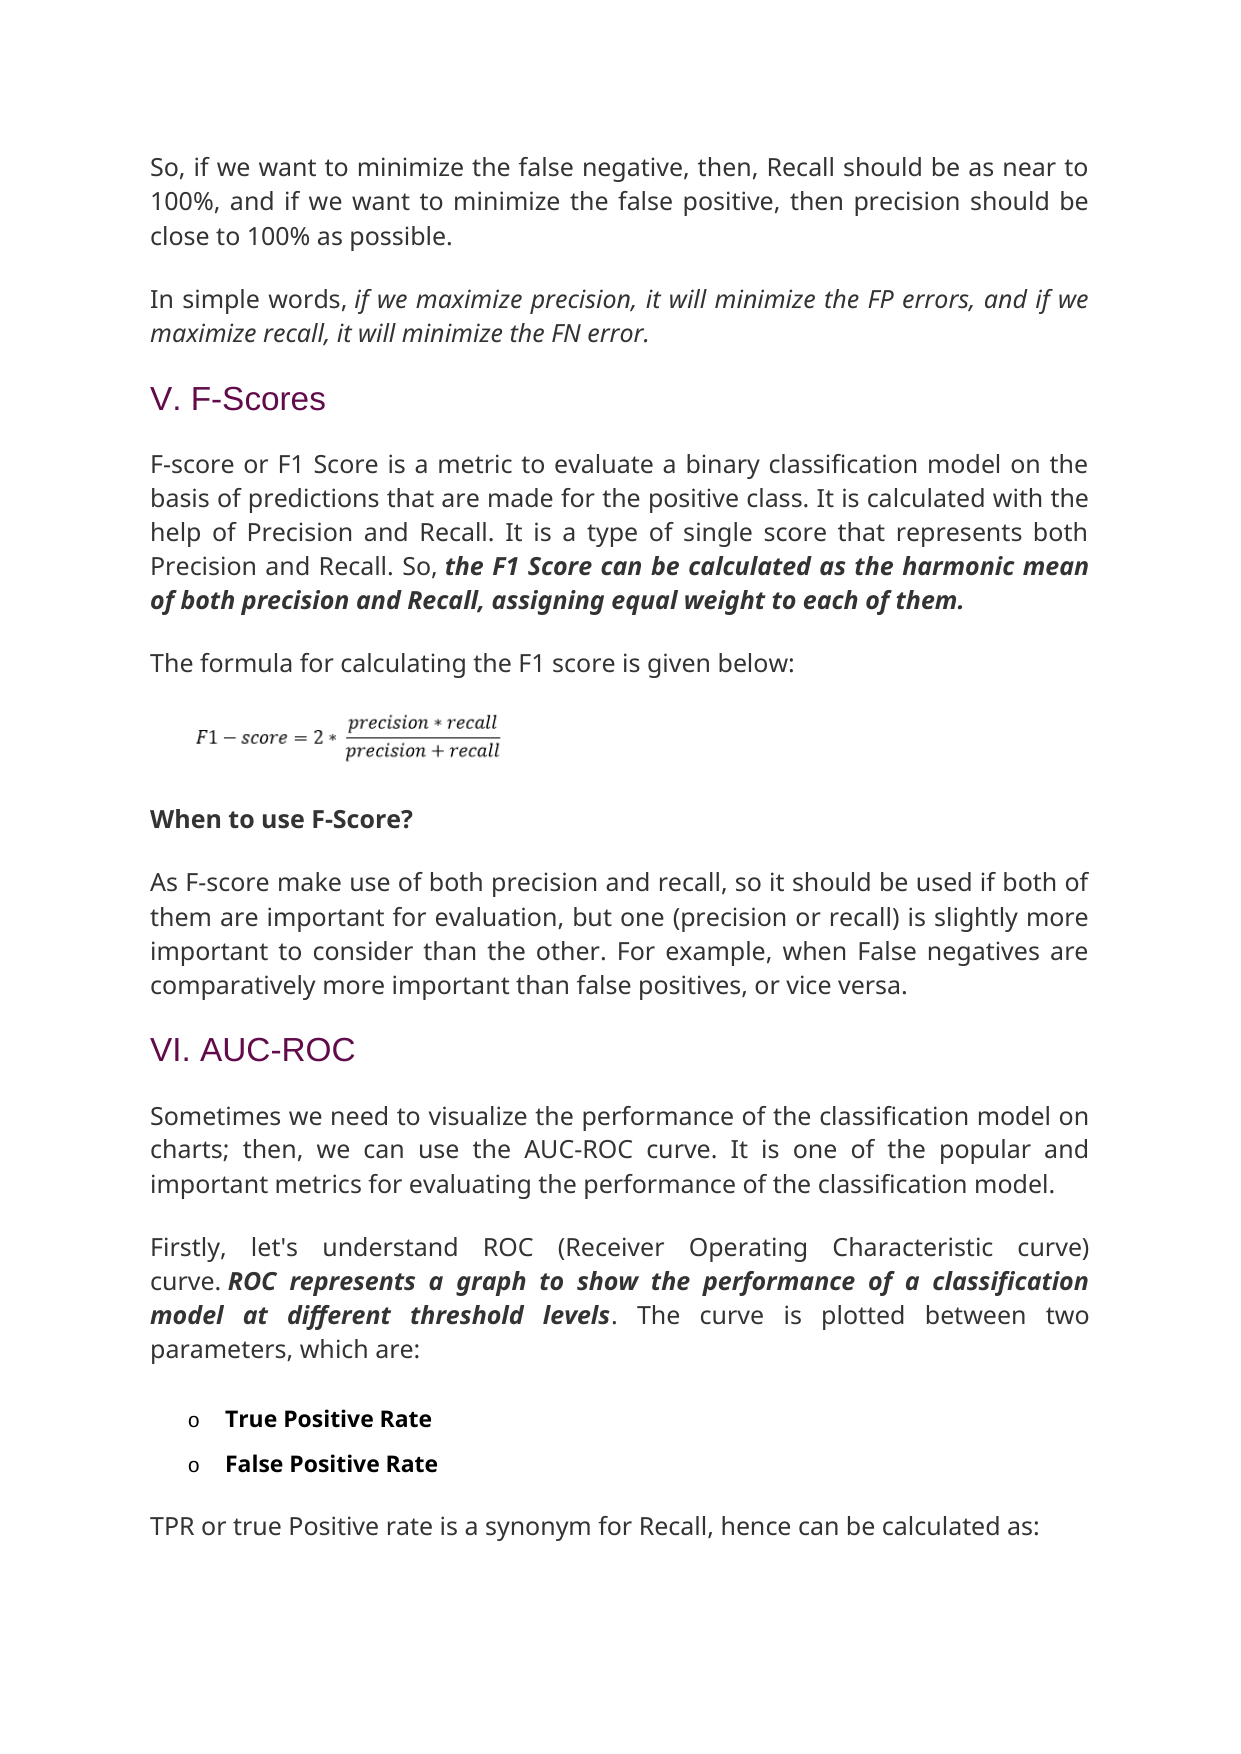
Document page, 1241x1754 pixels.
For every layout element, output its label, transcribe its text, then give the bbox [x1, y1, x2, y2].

text The formula for calculating the F1 score is given below: [150, 646, 1090, 680]
text Firstly, let's understand ROC (Receiver Operating Characteristic curve) curve. ROC represents a graph to show the performance of a classification model at different threshold levels. The curve is plotted between two parameters, which are: [150, 1229, 1090, 1366]
text In simple words, if we maximize precision, it will minimize the FP errors, and if we maximize recall, it will minimize the FN error. [150, 281, 1090, 349]
text Sometimes we need to visualize the performance of the classification model on charts; then, we can use the AUC-ROC curve. It is one of the popular and important metrics for evaluating the performance of the classification model. [150, 1098, 1090, 1200]
text F-score or F1 Score is a metric to evaluate a binary classification model on the basis of predictions that are made for the positive class. It is calculated with the help of Precision and Recall. It is a type of single score that represents both Precision and Recall. So, the F1 Score can be calculated as the harmonic mean of both precision and Recall, assigning equal weight to each of them. [150, 446, 1090, 617]
subtitle V. F-Scores [150, 379, 1090, 417]
text So, if we want to minimize the false negative, then, Recall should be as near to 100%, and if we want to minimize the false positive, then precision should be close to 100% as possible. [150, 150, 1090, 252]
list False Positive Rate [187, 1440, 1090, 1479]
list True Positive Rate [187, 1395, 1090, 1434]
text As F-score make use of both precision and recall, so it should be used if both of them are important for evaluation, but one (precision or recall) is slightly more important to consider than the other. For example, when False negatives are comparatively more important than false positives, or vice versa. [150, 865, 1090, 1001]
text TPR or true Positive rate is a synonym for Recall, hence can be calculated as: [150, 1508, 1090, 1542]
subtitle VI. AUC-ROC [150, 1031, 1090, 1069]
picture [150, 708, 527, 771]
text When to use F-Score? [150, 802, 1090, 836]
